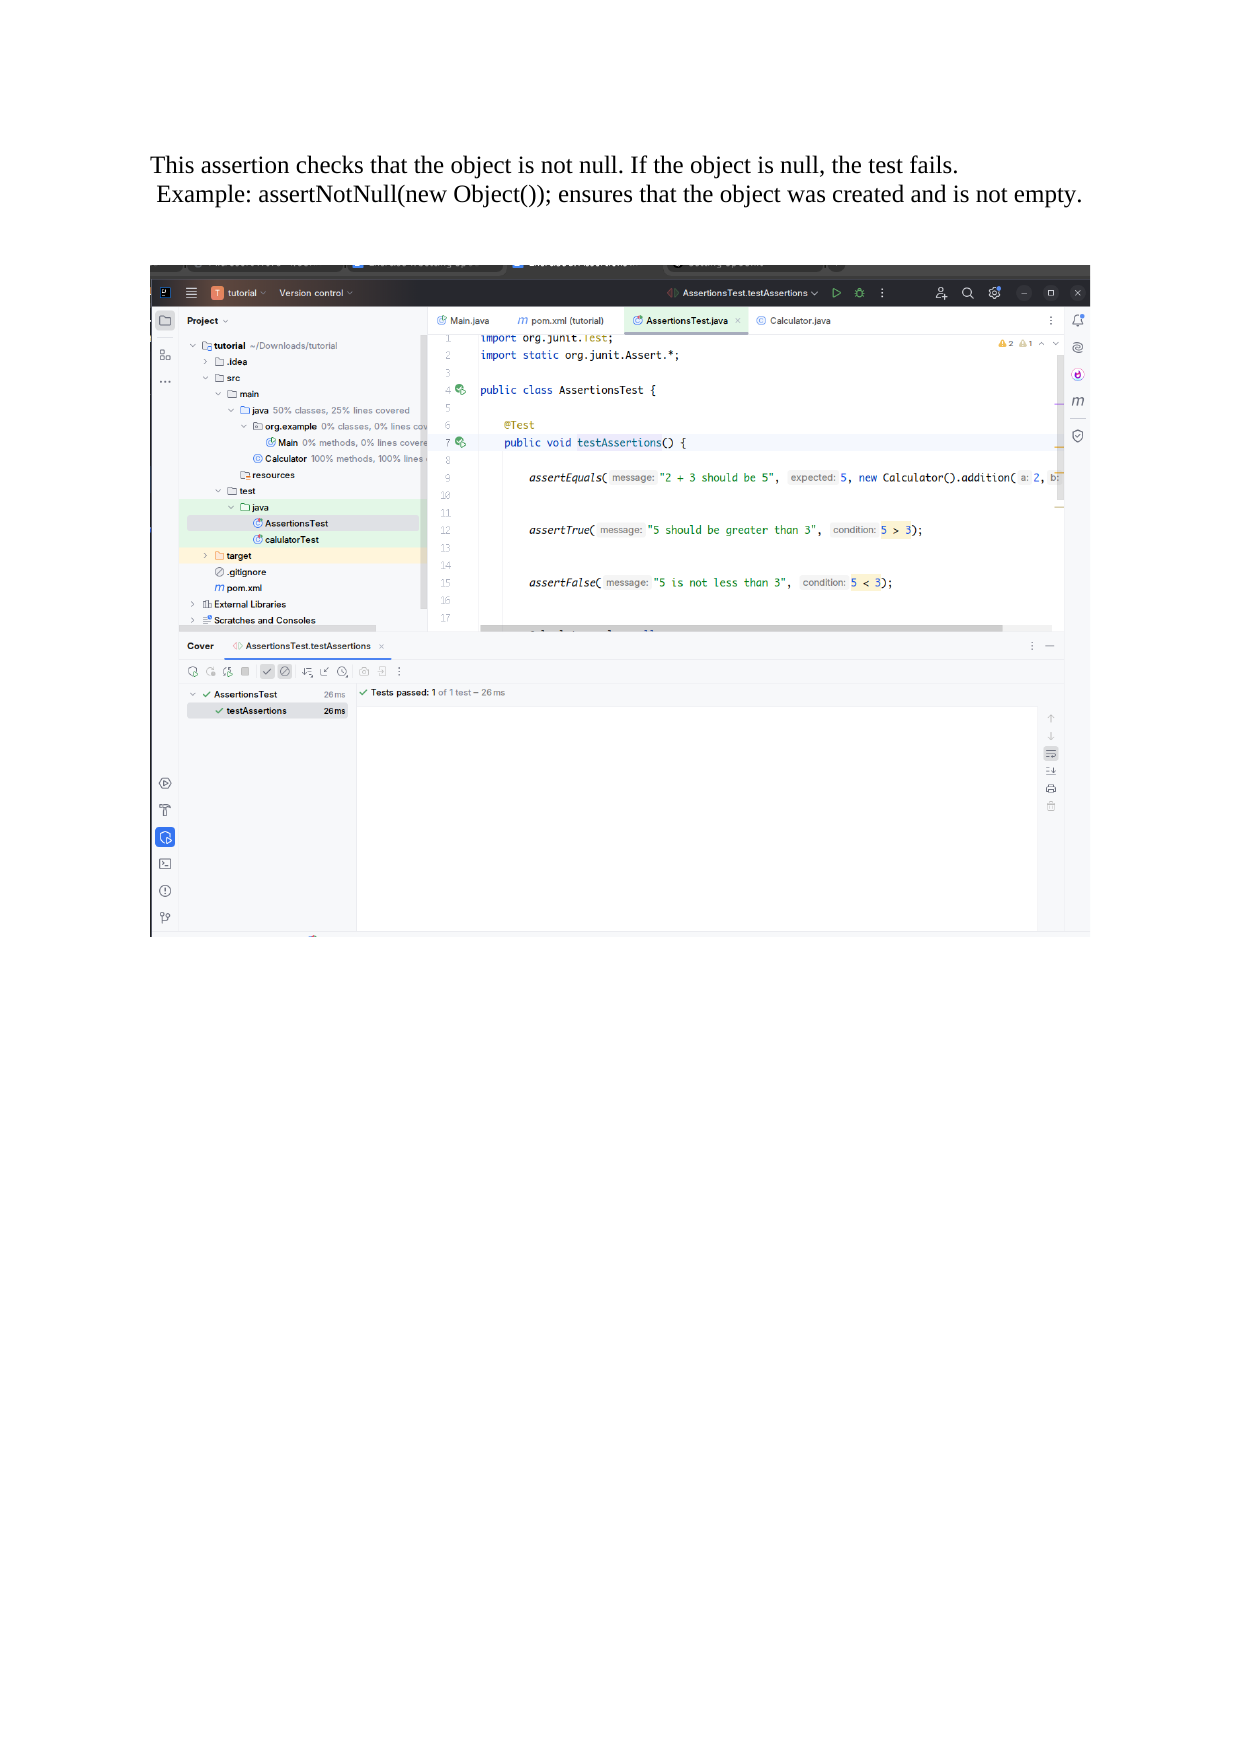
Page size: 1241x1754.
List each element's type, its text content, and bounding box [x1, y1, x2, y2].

text This assertion checks that the object is not null. If the object is null, the test fails. Example: assertNotNull(new Object()); ensures that the object was created and is not empty. [150, 150, 1090, 207]
picture [150, 265, 1091, 937]
